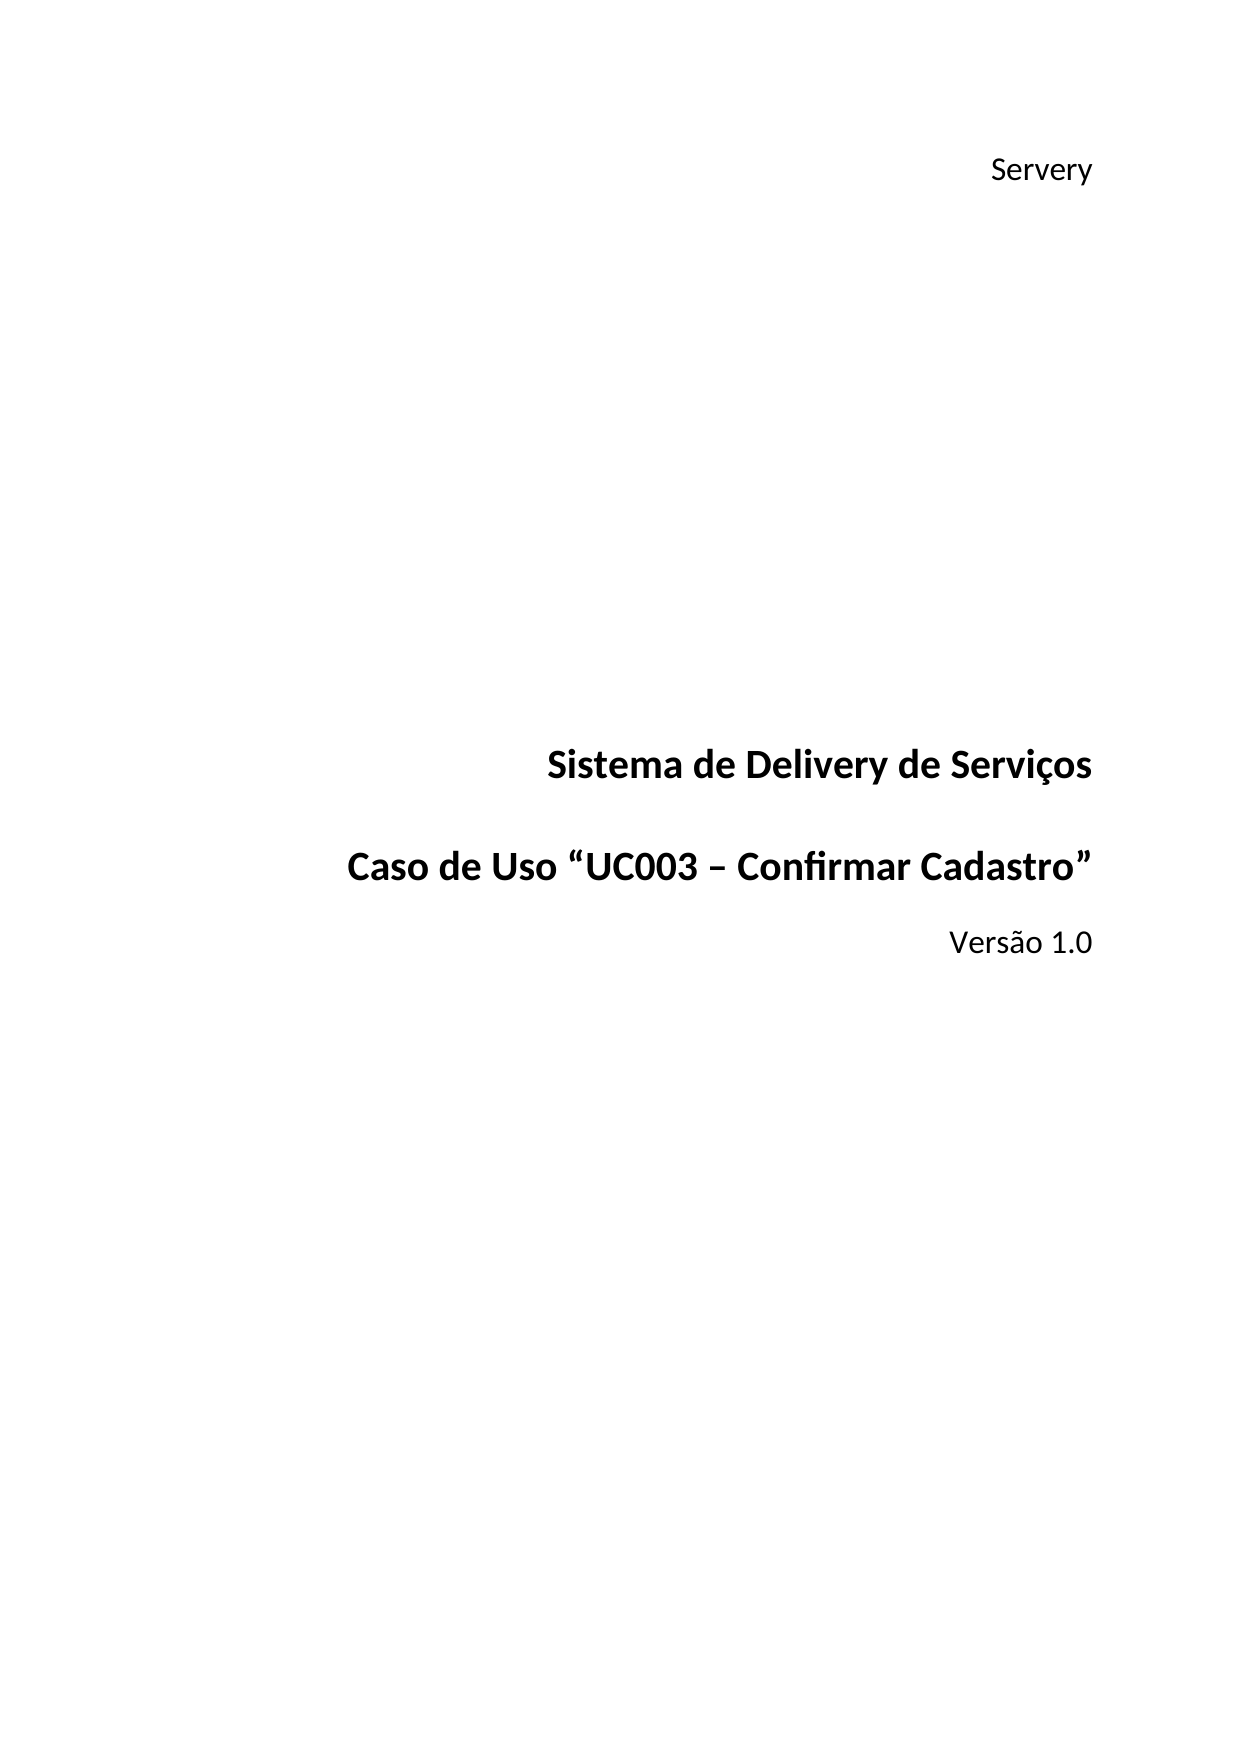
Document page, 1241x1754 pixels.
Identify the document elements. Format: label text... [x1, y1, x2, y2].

text Servery [148, 148, 1092, 188]
text Sistema de Delivery de Serviços [148, 738, 1092, 789]
text Versão 1.0 [148, 921, 1092, 962]
text Caso de Uso “UC003 – Confirmar Cadastro” [148, 839, 1092, 890]
